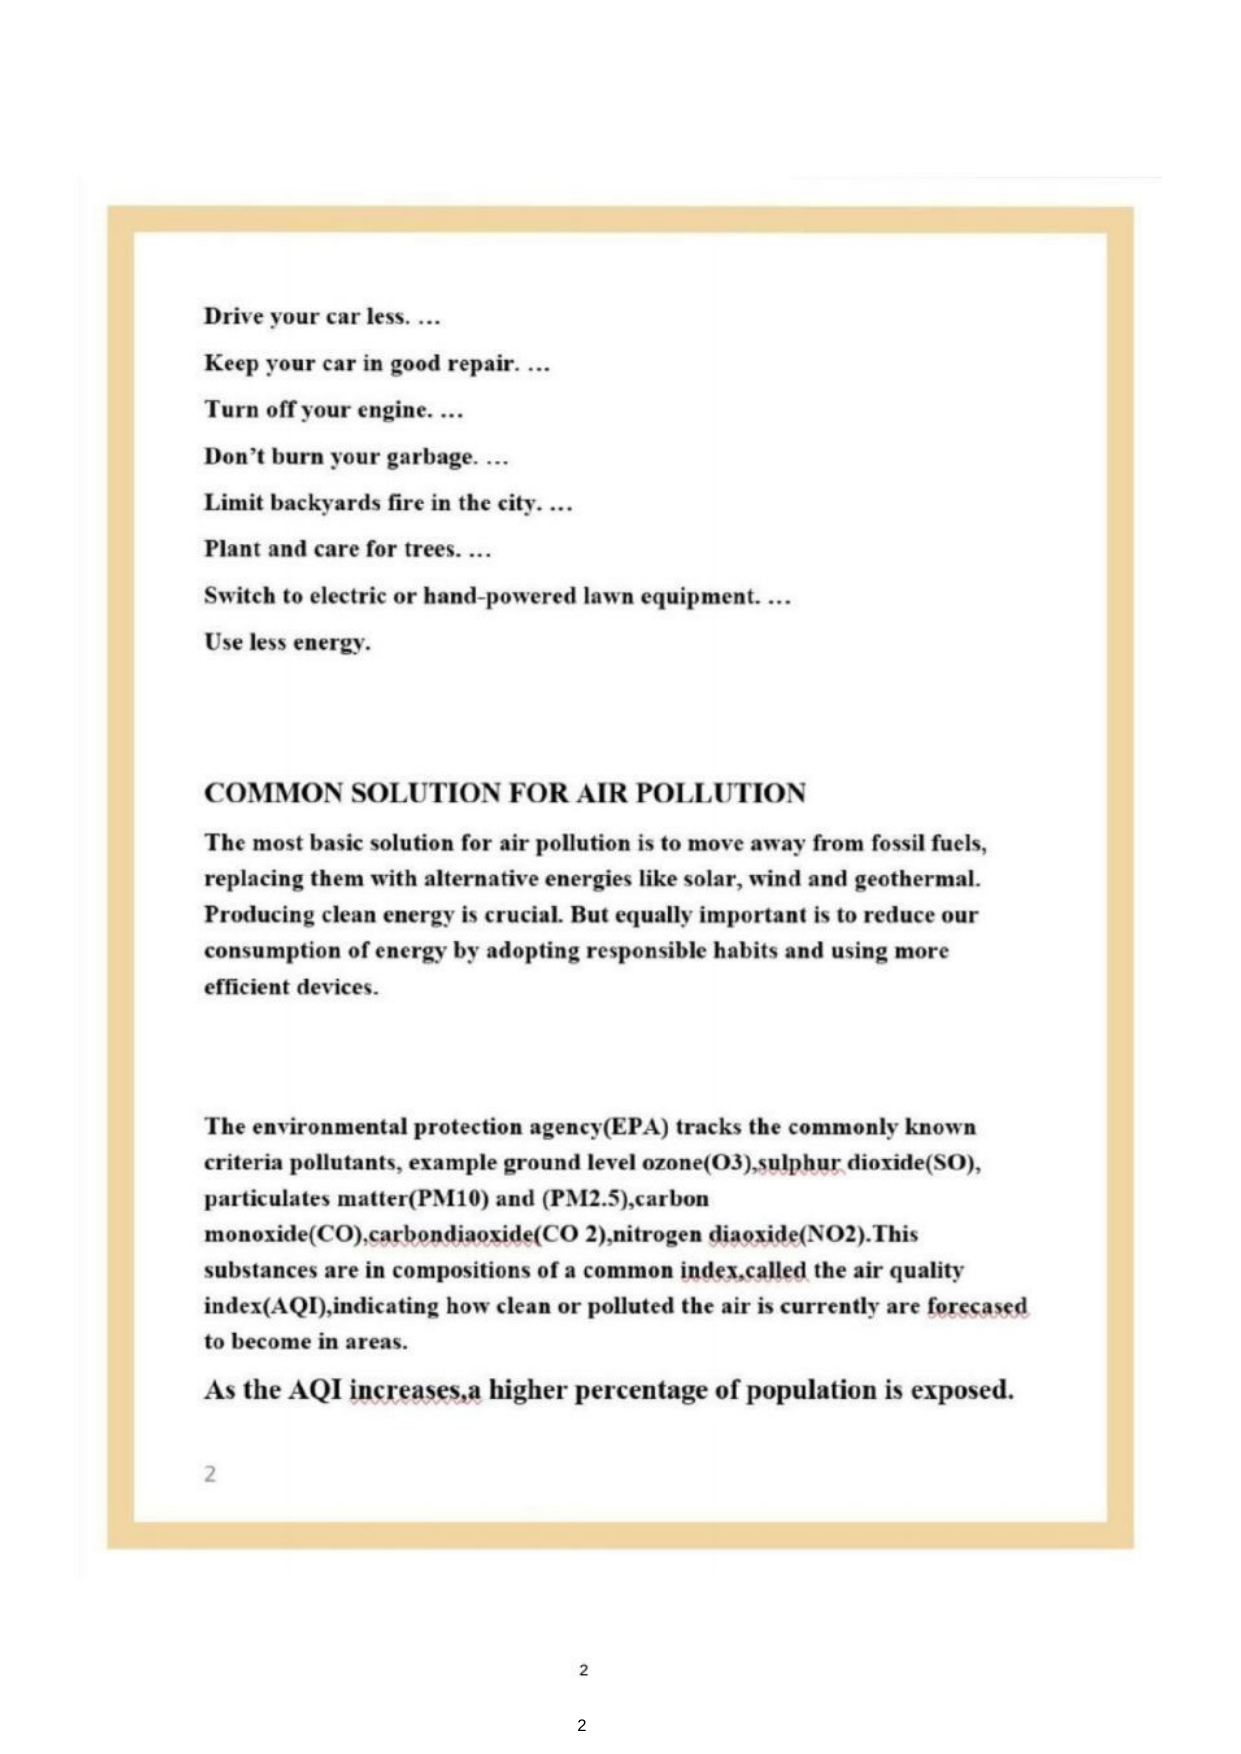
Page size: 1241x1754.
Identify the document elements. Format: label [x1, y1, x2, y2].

picture [41, 59, 1199, 1695]
